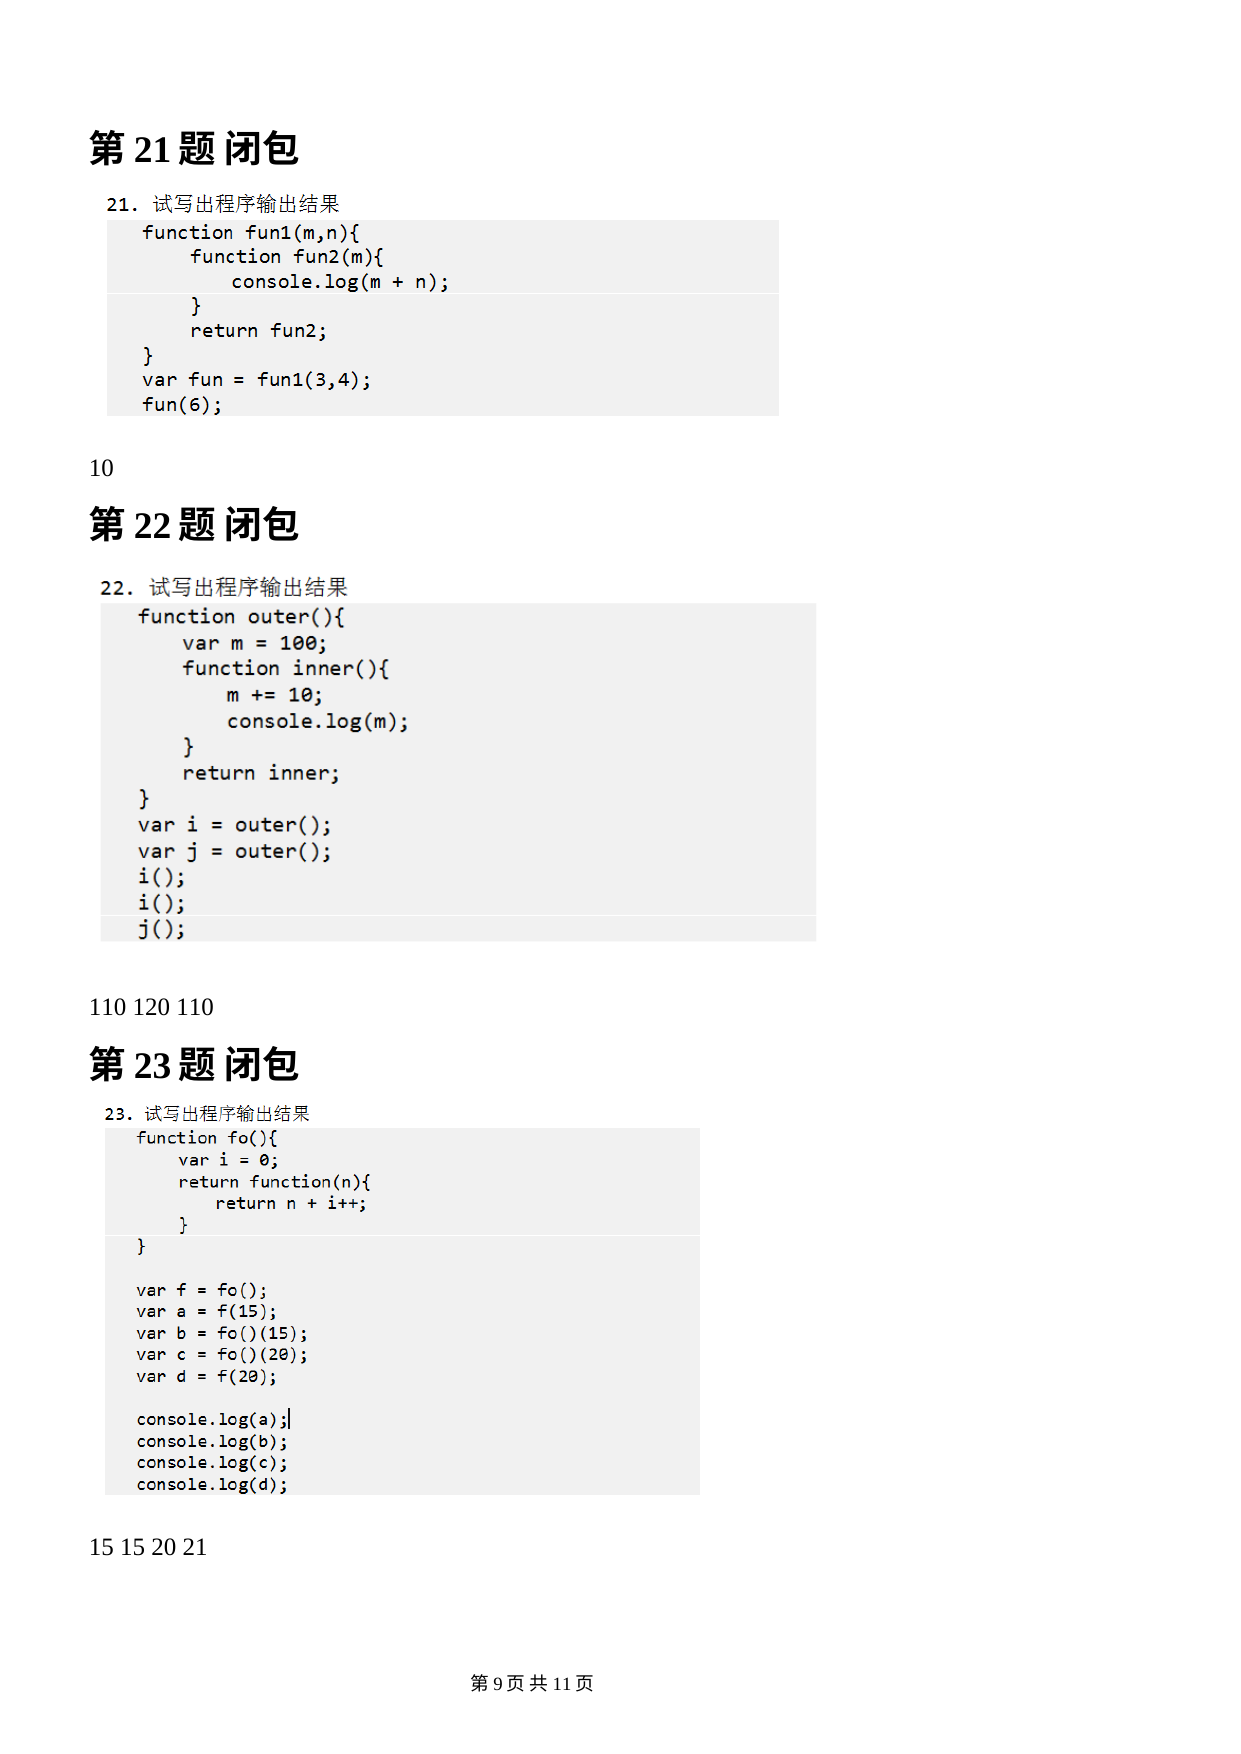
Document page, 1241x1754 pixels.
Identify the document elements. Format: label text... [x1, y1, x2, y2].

subtitle 第22题 闭包 [88, 490, 1152, 555]
text 10 [88, 451, 1152, 484]
picture [88, 1100, 728, 1502]
subtitle 第21题 闭包 [88, 113, 1152, 178]
subtitle 第23题 闭包 [88, 1029, 1152, 1094]
text 15 15 20 21 [88, 1530, 1152, 1562]
picture [88, 561, 829, 953]
text 110 120 110 [88, 991, 1152, 1023]
picture [88, 184, 802, 432]
